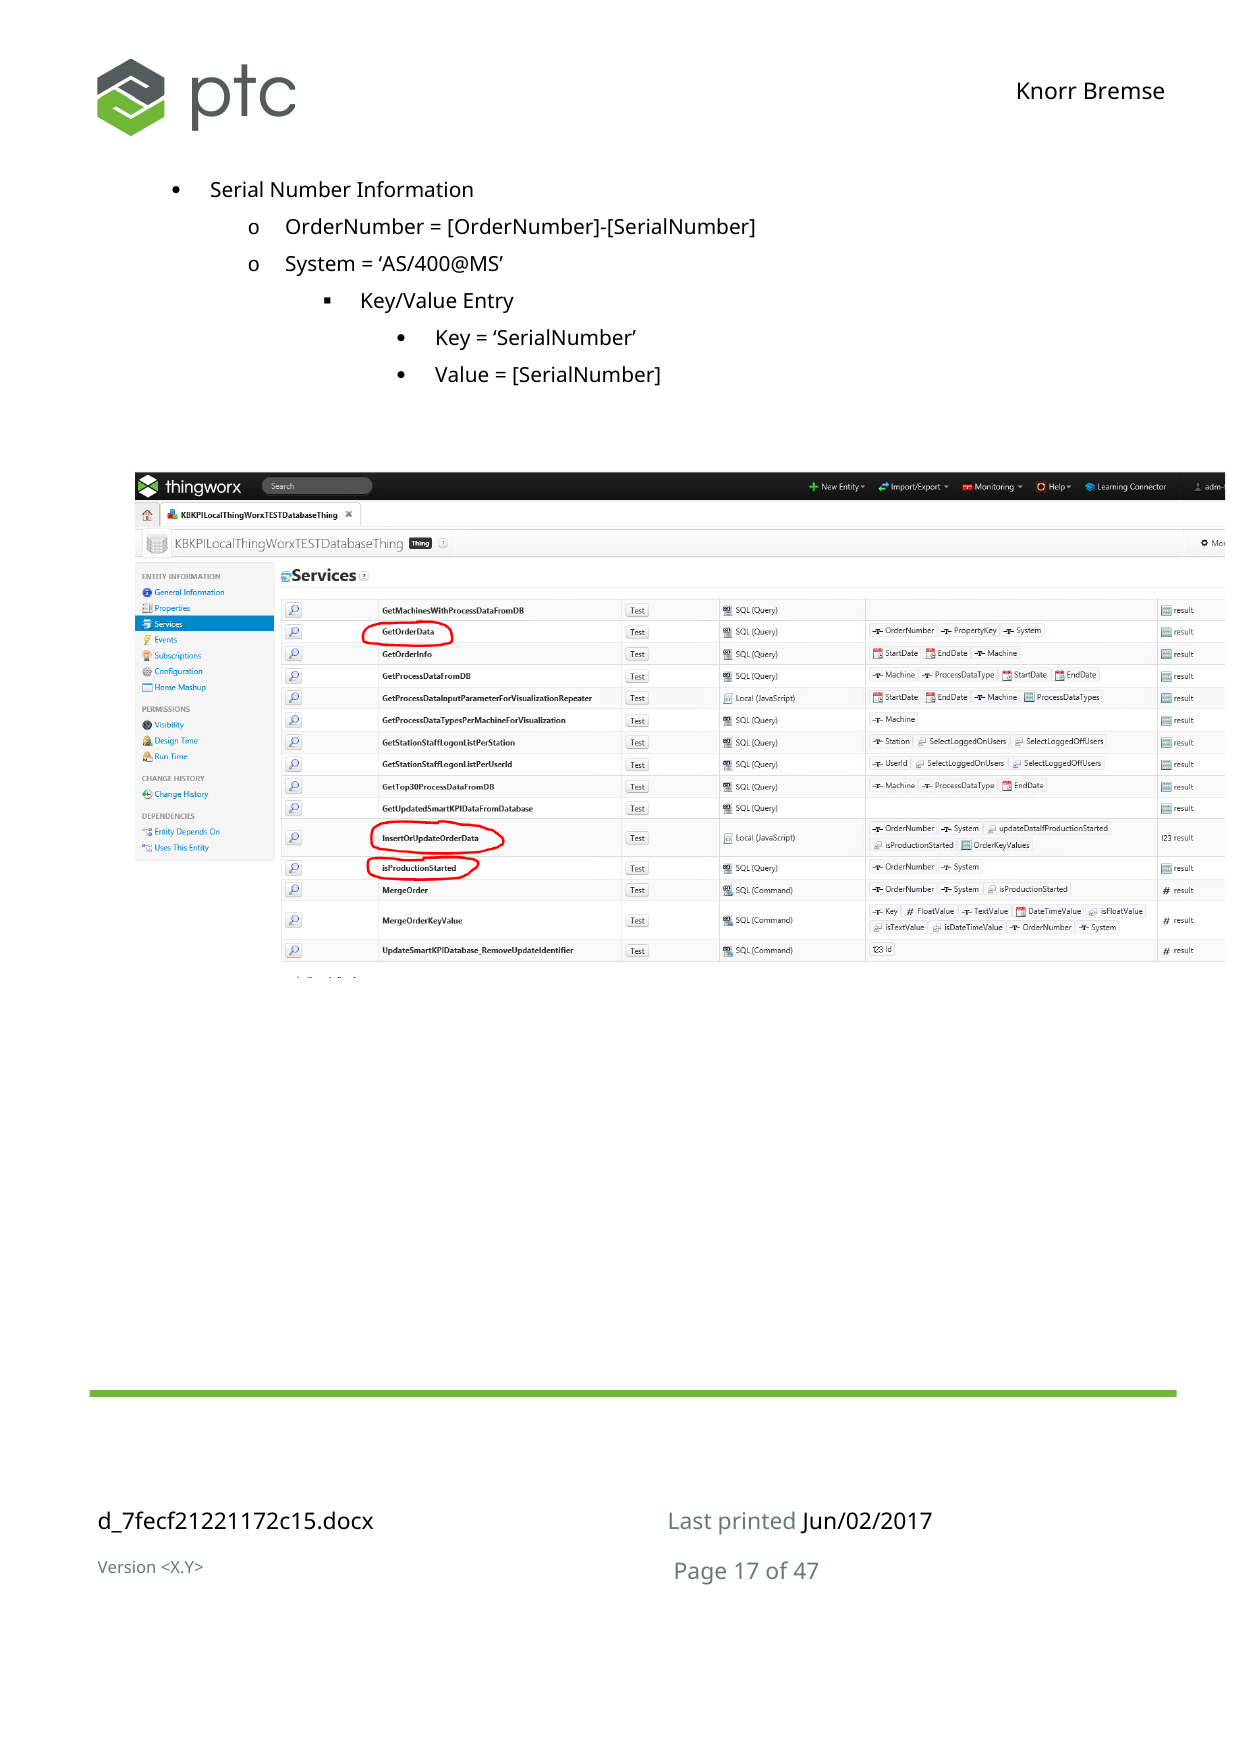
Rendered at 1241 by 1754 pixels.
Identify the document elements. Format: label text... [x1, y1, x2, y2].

picture [135, 470, 1226, 978]
picture [97, 59, 296, 136]
list Serial Number Information [172, 175, 1165, 204]
list System = ‘AS/400@MS’ [247, 249, 1165, 278]
list Key/Value Entry [322, 286, 1165, 315]
list Key = ‘SerialNumber’ [397, 323, 1165, 352]
picture [89, 1390, 1177, 1397]
list OrderNumber = [OrderNumber]-[SerialNumber] [247, 212, 1165, 241]
list Value = [SerialNumber] [397, 360, 1165, 388]
picture [143, 620, 150, 628]
